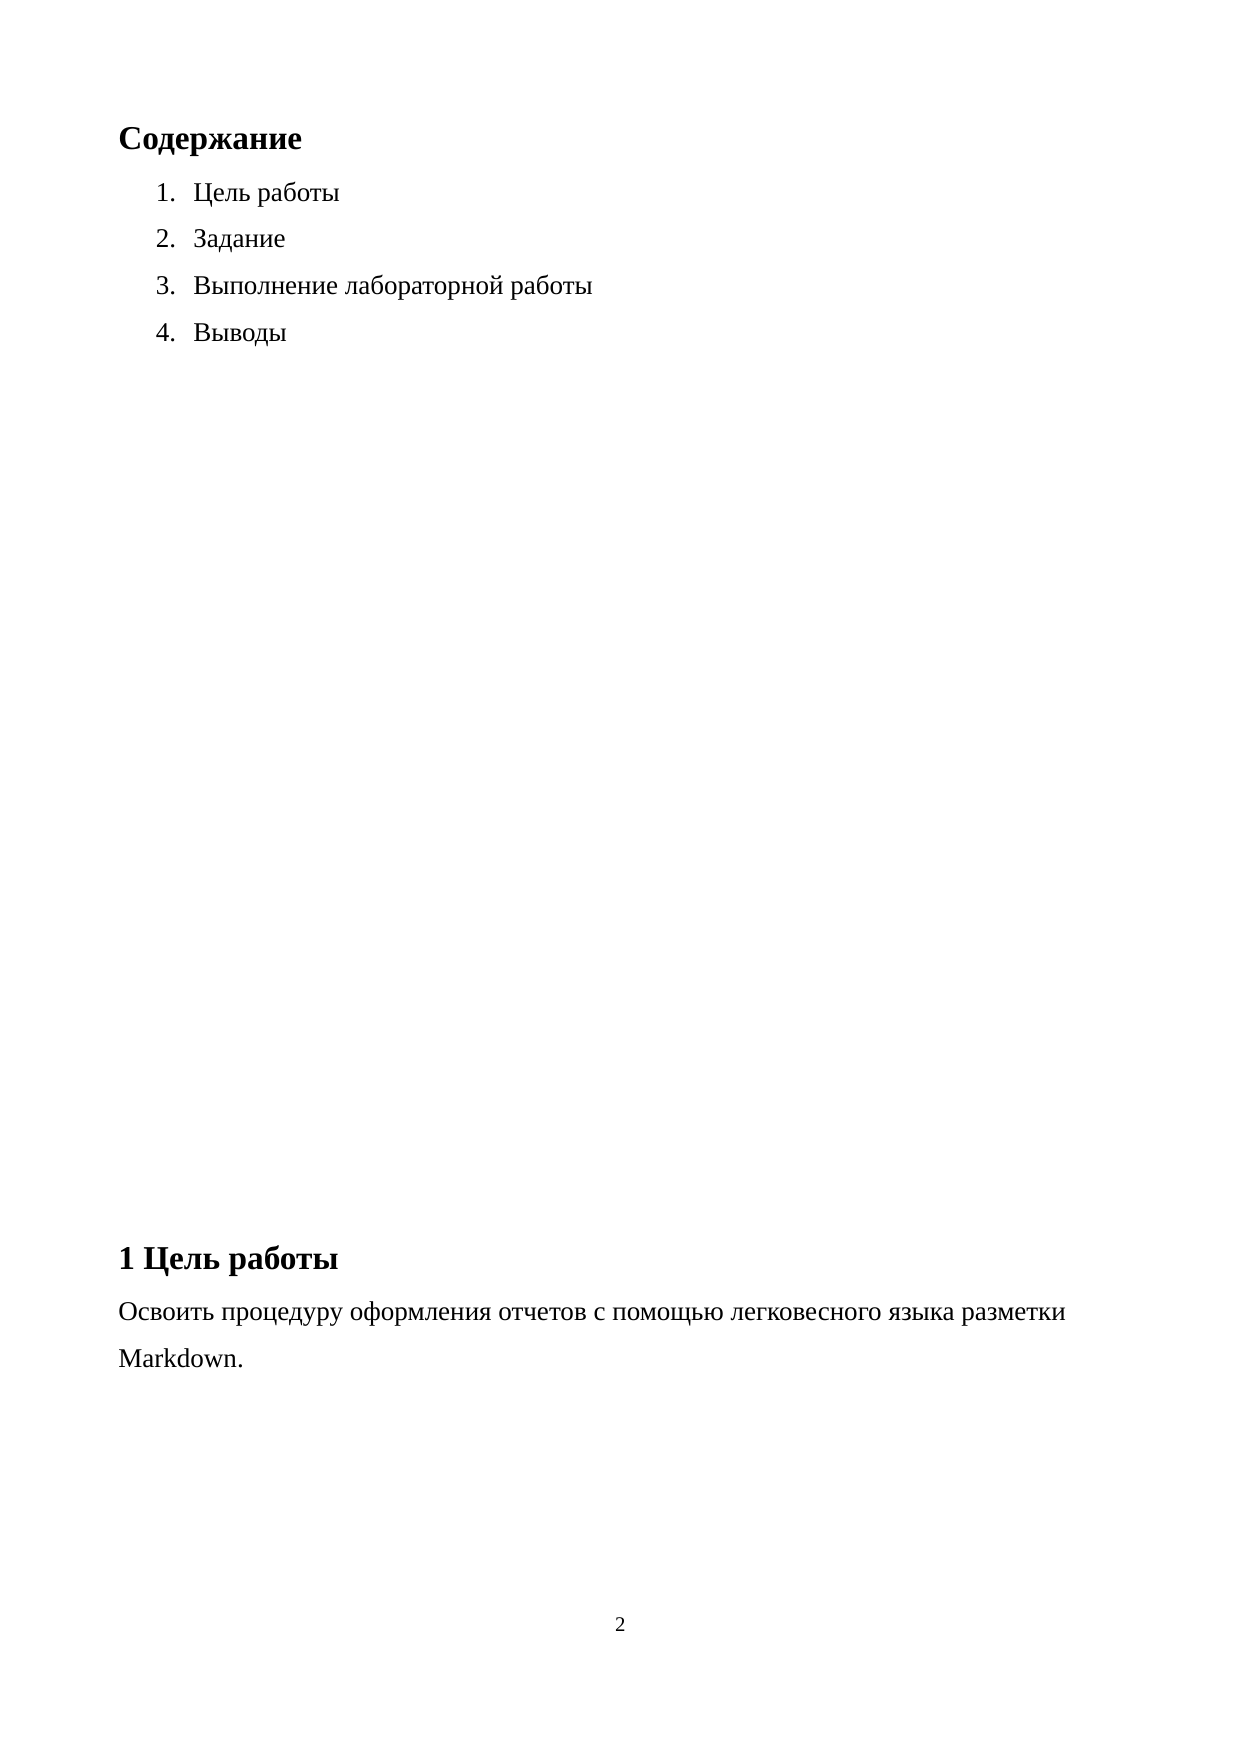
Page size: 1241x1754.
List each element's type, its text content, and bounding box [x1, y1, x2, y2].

text 1 Цель работы [118, 1238, 1122, 1276]
list Выполнение лабораторной работы [156, 269, 1122, 300]
text Содержание [118, 118, 1122, 156]
list Выводы [156, 316, 1122, 347]
text Освоить процедуру оформления отчетов с помощью легковесного языка разметки Markdown. [118, 1295, 1122, 1373]
list Задание [156, 222, 1122, 253]
list Цель работы [156, 176, 1122, 207]
